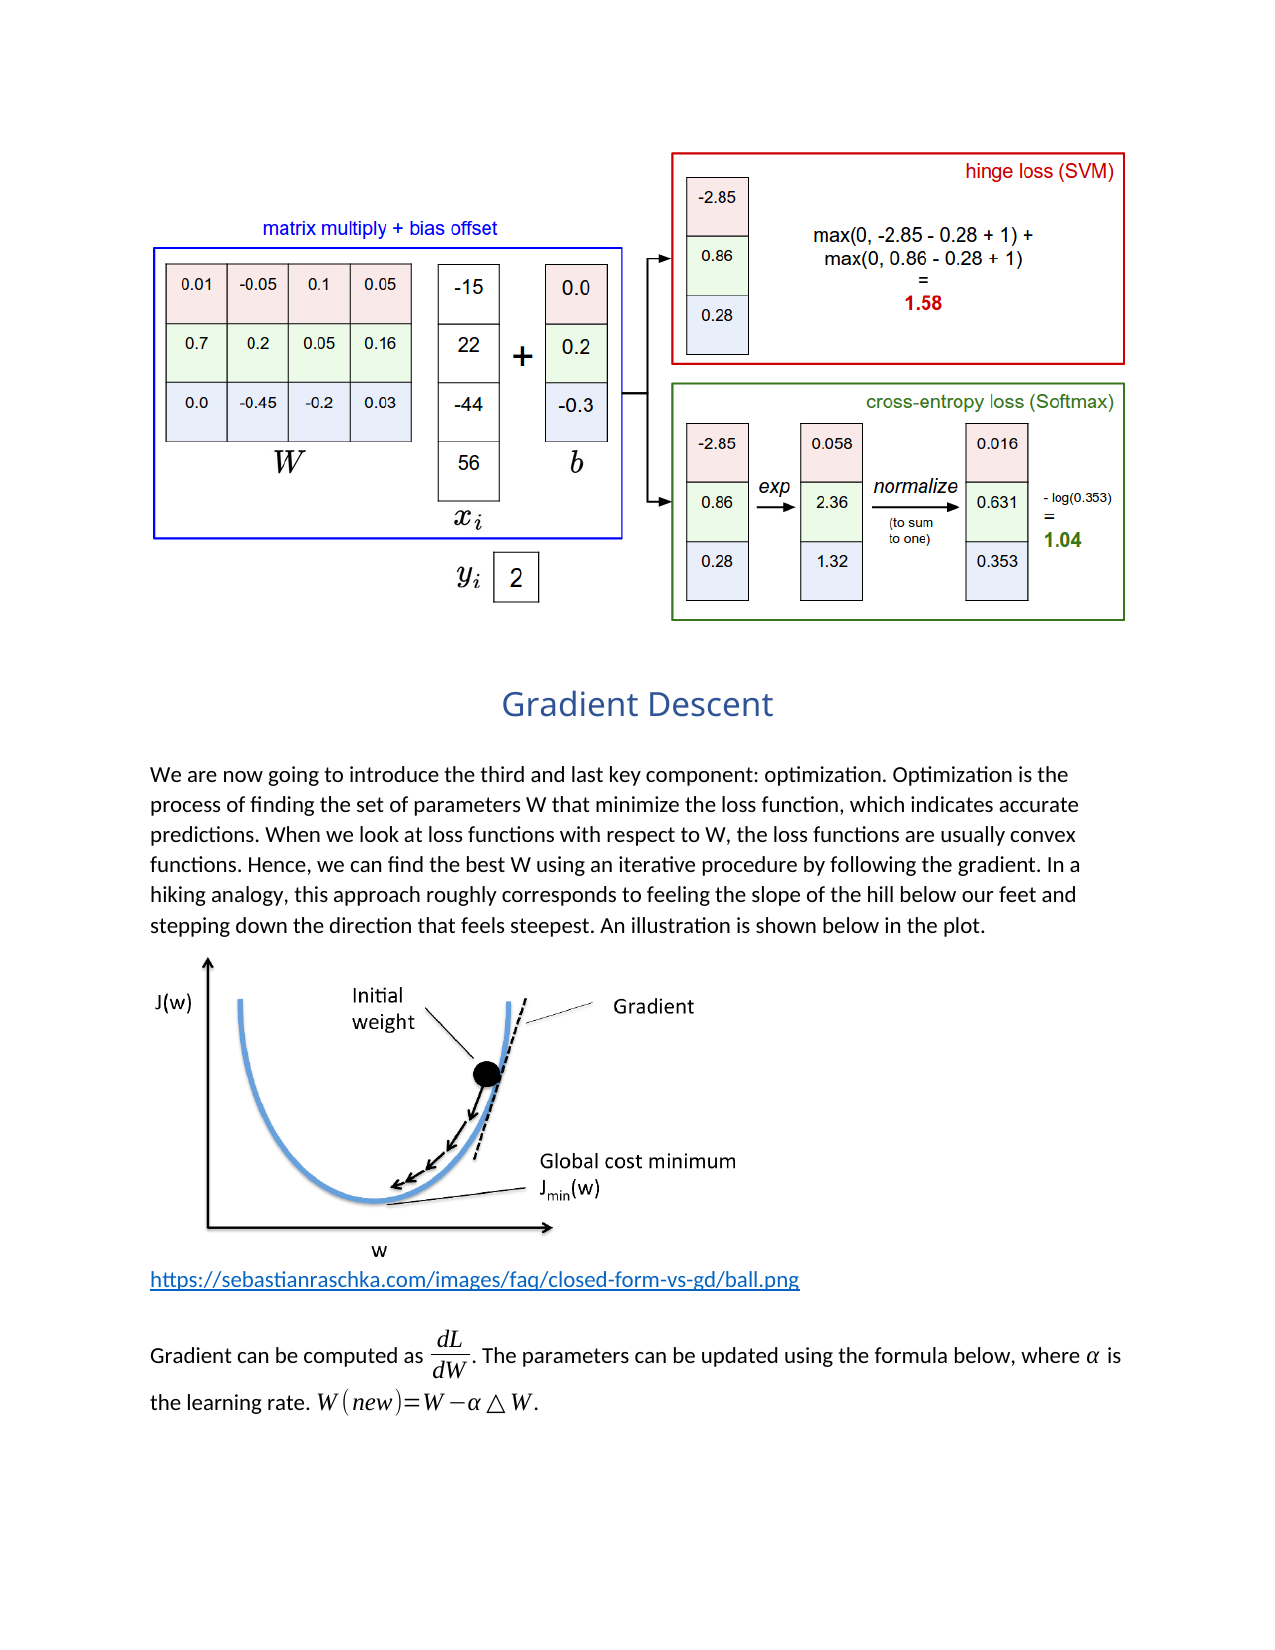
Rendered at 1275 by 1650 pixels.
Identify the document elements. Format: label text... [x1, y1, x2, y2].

picture [150, 150, 1125, 624]
text https://sebastianraschka.com/images/faq/closed-form-vs-gd/ball.png [150, 1265, 1125, 1293]
picture [150, 941, 745, 1263]
text Gradient can be computed as . The parameters can be updated using the formula below, where is the learning rate. . [150, 1326, 1125, 1417]
subtitle Gradient Descent [150, 681, 1125, 726]
text We are now going to introduce the third and last key component: optimization. Optimization is the process of finding the set of parameters W that minimize the loss function, which indicates accurate predictions. When we look at loss functions with respect to W, the loss functions are usually convex functions. Hence, we can find the best W using an iterative procedure by following the gradient. In a hiking analogy, this approach roughly corresponds to feeling the slope of the hill below our feet and stepping down the direction that feels steepest. An illustration is shown below in the plot. [150, 760, 1125, 939]
